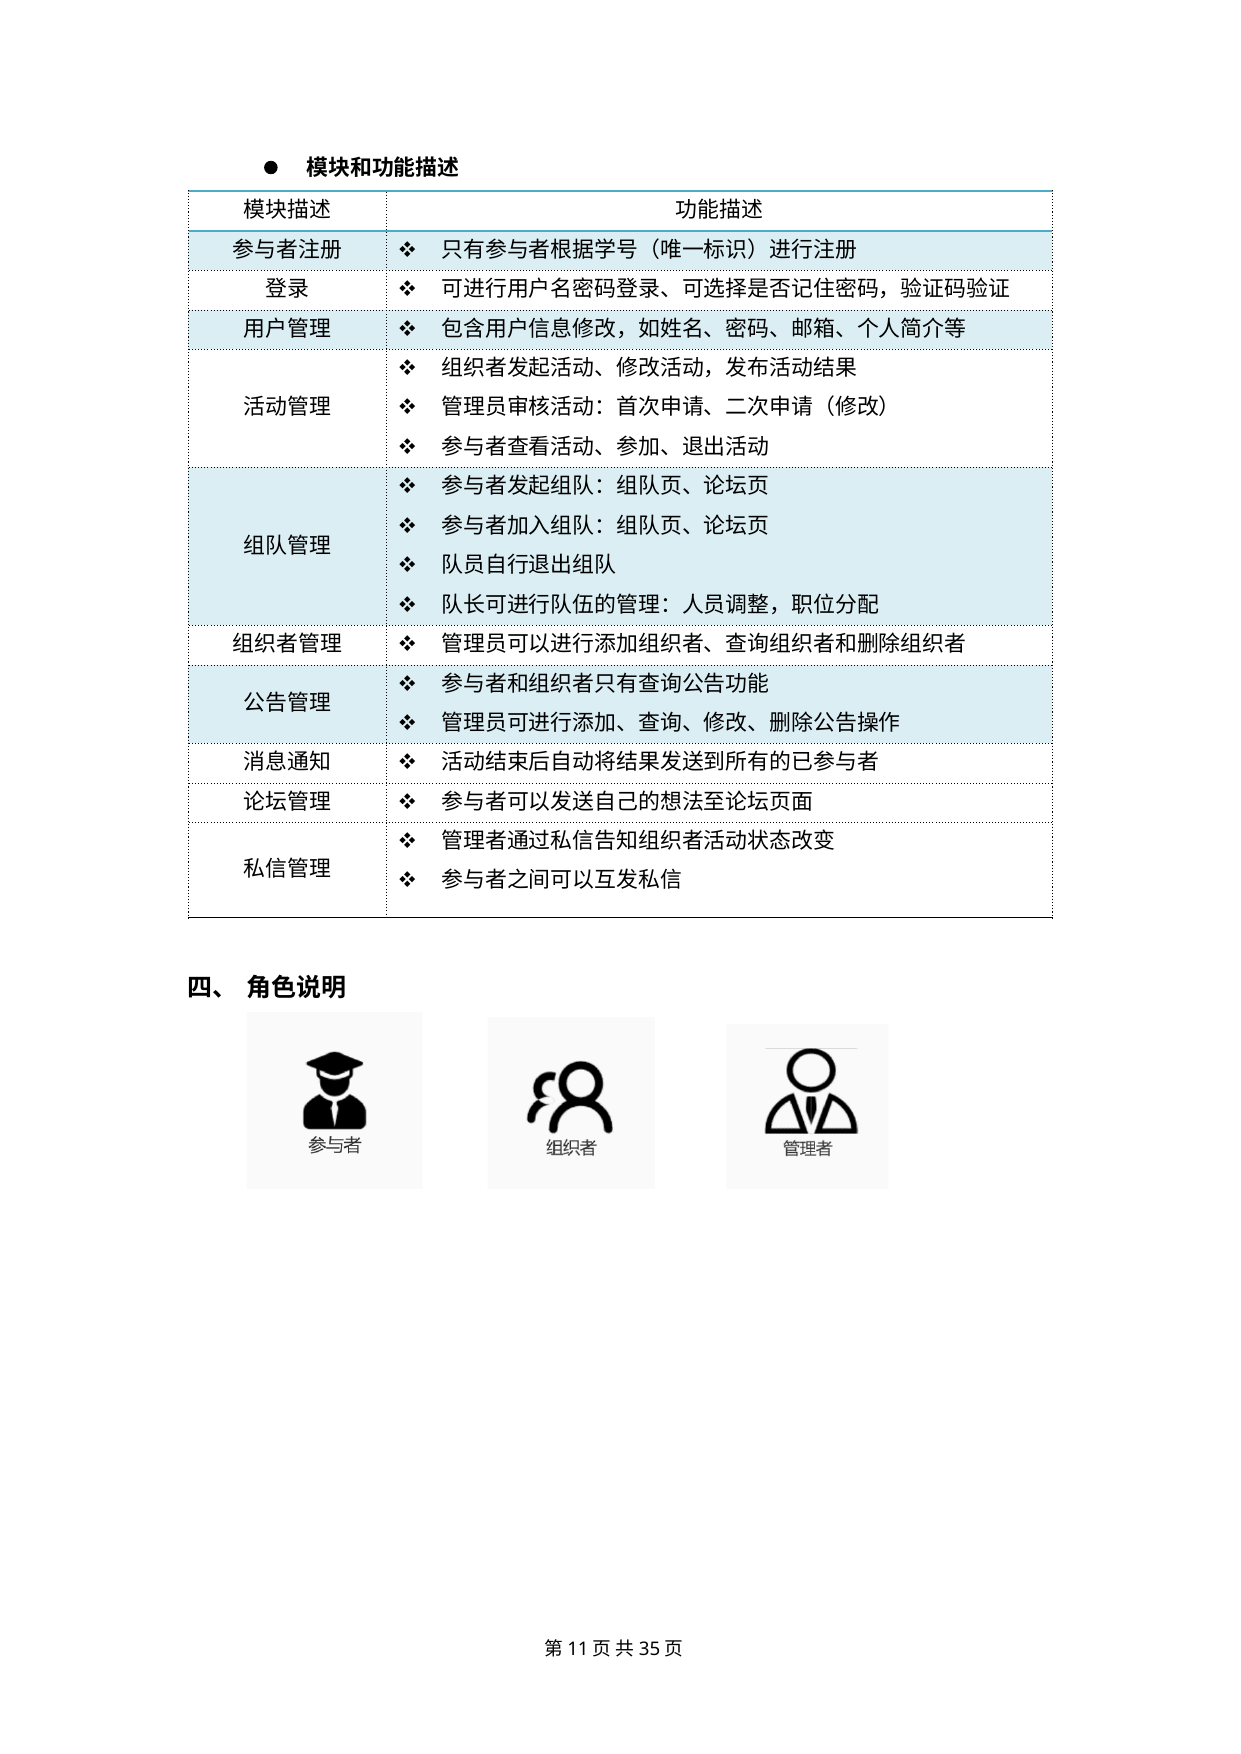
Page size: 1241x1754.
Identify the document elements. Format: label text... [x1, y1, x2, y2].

table_cell 参与者注册 [188, 231, 386, 270]
table_cell 只有参与者根据学号（唯一标识）进行注册 [386, 232, 1052, 270]
picture [726, 1024, 889, 1189]
table_cell 参与者可以发送自己的想法至论坛页面 [386, 783, 1052, 822]
table_cell 活动管理 [188, 349, 386, 467]
table_cell 消息通知 [188, 743, 386, 783]
table_cell 论坛管理 [188, 783, 386, 822]
picture [487, 1017, 655, 1189]
table_cell 登录 [188, 270, 386, 309]
table_cell 管理员可以进行添加组织者、查询组织者和删除组织者 [386, 625, 1052, 664]
table_cell 组织者发起活动、修改活动，发布活动结果 管理员审核活动：首次申请、二次申请（修改） 参与者查看活动、参加、退出活动 [386, 349, 1052, 467]
table_cell 参与者和组织者只有查询公告功能 管理员可进行添加、查询、修改、删除公告操作 [386, 665, 1052, 743]
table_cell 组队管理 [188, 467, 386, 625]
table_cell 包含用户信息修改，如姓名、密码、邮箱、个人简介等 [386, 310, 1052, 349]
table_cell 可进行用户名密码登录、可选择是否记住密码，验证码验证 [386, 270, 1052, 309]
table_cell 公告管理 [188, 665, 386, 743]
list 角色说明 [187, 967, 1053, 1004]
table_header 功能描述 [386, 192, 1052, 230]
table_cell 活动结束后自动将结果发送到所有的已参与者 [386, 743, 1052, 783]
table_header 模块描述 [188, 192, 386, 230]
table_cell 组织者管理 [188, 625, 386, 664]
list 模块和功能描述 [262, 150, 1053, 182]
table_cell 用户管理 [188, 310, 386, 349]
table_cell 管理者通过私信告知组织者活动状态改变 参与者之间可以互发私信 [386, 822, 1052, 917]
table_cell 私信管理 [188, 822, 386, 917]
picture [246, 1012, 423, 1189]
table_cell 参与者发起组队：组队页、论坛页 参与者加入组队：组队页、论坛页 队员自行退出组队 队长可进行队伍的管理：人员调整，职位分配 [386, 467, 1052, 625]
